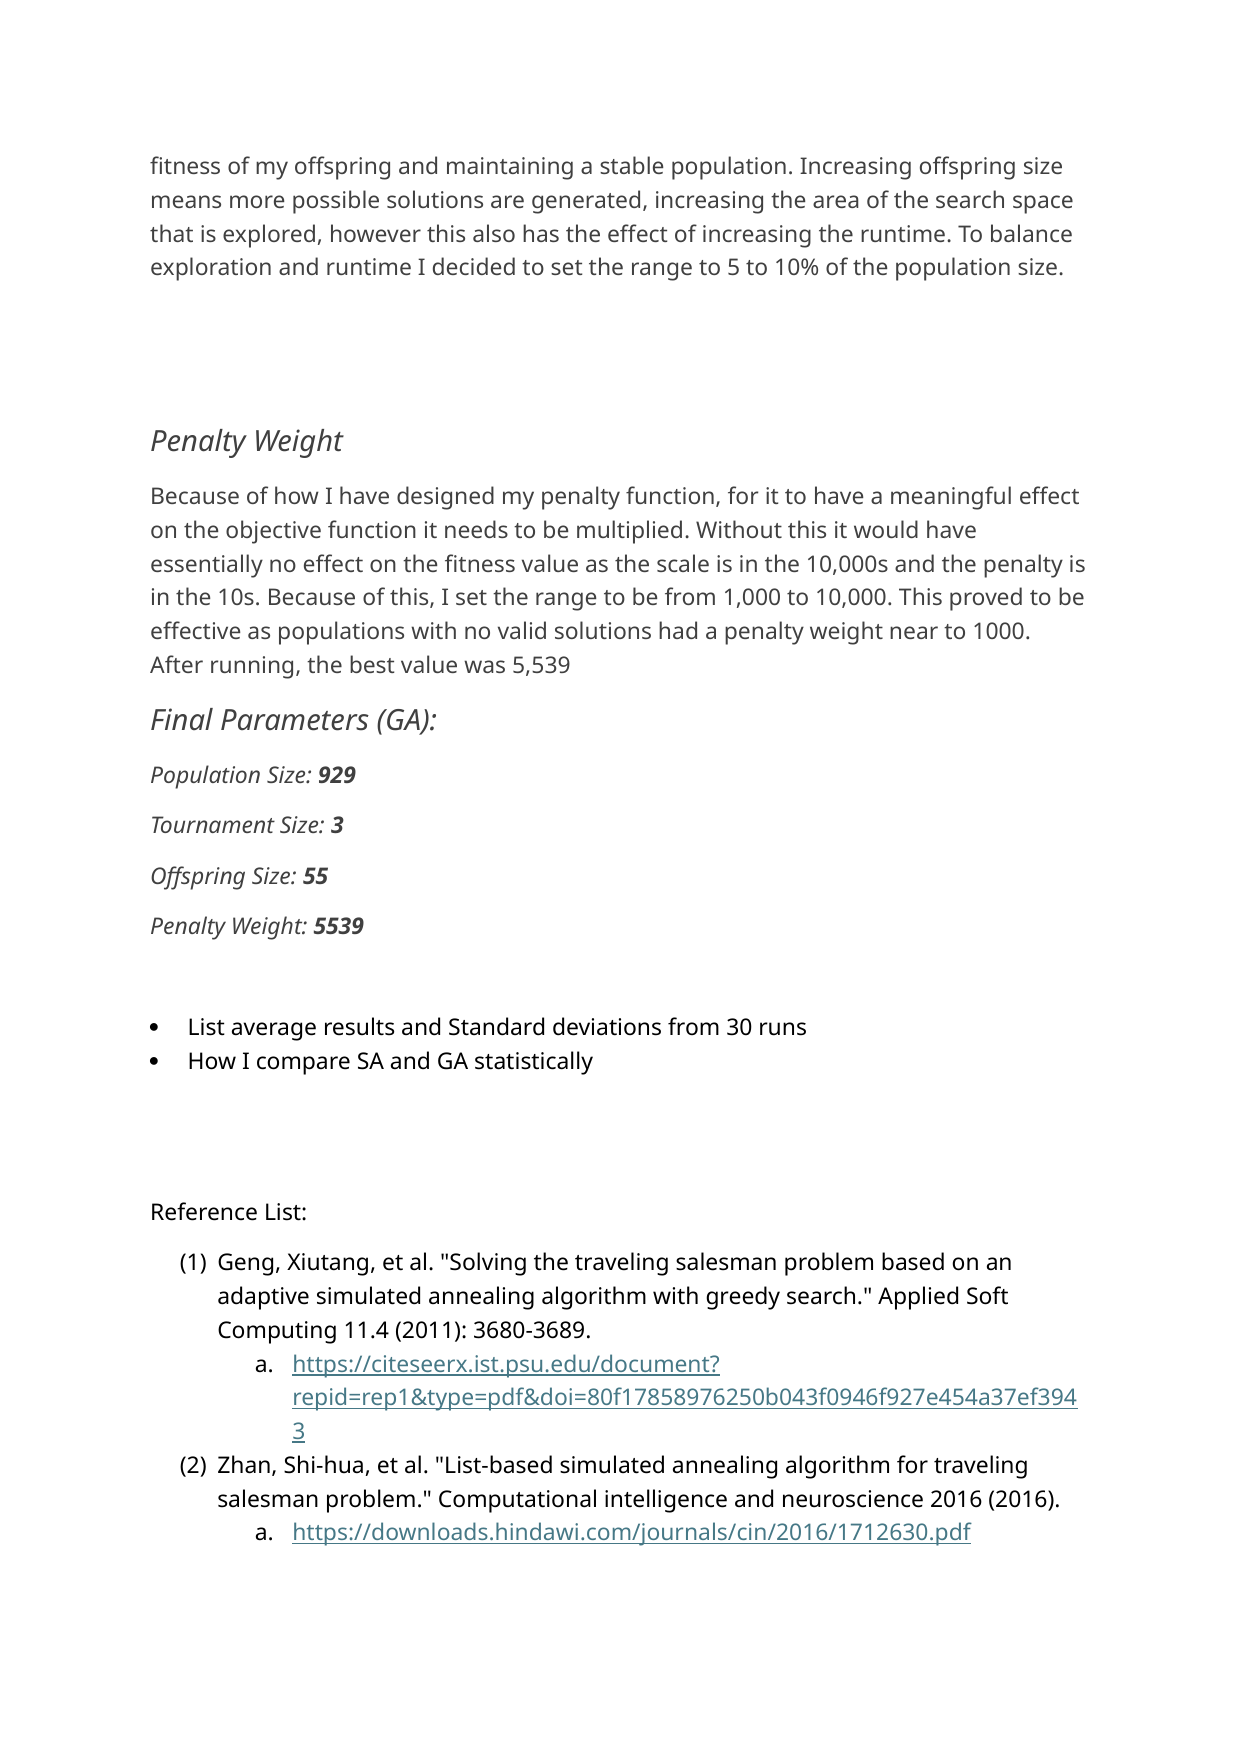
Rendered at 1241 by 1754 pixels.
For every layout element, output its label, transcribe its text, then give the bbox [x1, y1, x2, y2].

text Offspring Size: 55 [150, 859, 1090, 891]
list How I compare SA and GA statistically [150, 1044, 1090, 1076]
list https://citeseerx.ist.psu.edu/document?repid=rep1&type=pdf&doi=80f17858976250b043f0946f927e454a37ef3943 [254, 1347, 1090, 1446]
list List average results and Standard deviations from 30 runs [150, 1011, 1090, 1042]
text Penalty Weight: 5539 [150, 910, 1090, 941]
text Reference List: [150, 1196, 1090, 1227]
list https://downloads.hindawi.com/journals/cin/2016/1712630.pdf [254, 1516, 1090, 1547]
text Tournament Size: 3 [150, 809, 1090, 840]
text Population Size: 929 [150, 759, 1090, 790]
text Final Parameters (GA): [150, 699, 1090, 739]
text Because of how I have designed my penalty function, for it to have a meaningful effect on the objective function it needs to be multiplied. Without this it would have essentially no effect on the fitness value as the scale is in the 10,000s and the penalty is in the 10s. Because of this, I set the range to be from 1,000 to 10,000. This proved to be effective as populations with no valid solutions had a penalty weight near to 1000. After running, the best value was 5,539 [150, 480, 1090, 680]
list Zhan, Shi-hua, et al. "List-based simulated annealing algorithm for traveling salesman problem." Computational intelligence and neuroscience 2016 (2016). [179, 1449, 1090, 1514]
text Penalty Weight [150, 421, 1090, 460]
list Geng, Xiutang, et al. "Solving the traveling salesman problem based on an adaptive simulated annealing algorithm with greedy search." Applied Soft Computing 11.4 (2011): 3680-3689. [179, 1246, 1090, 1345]
